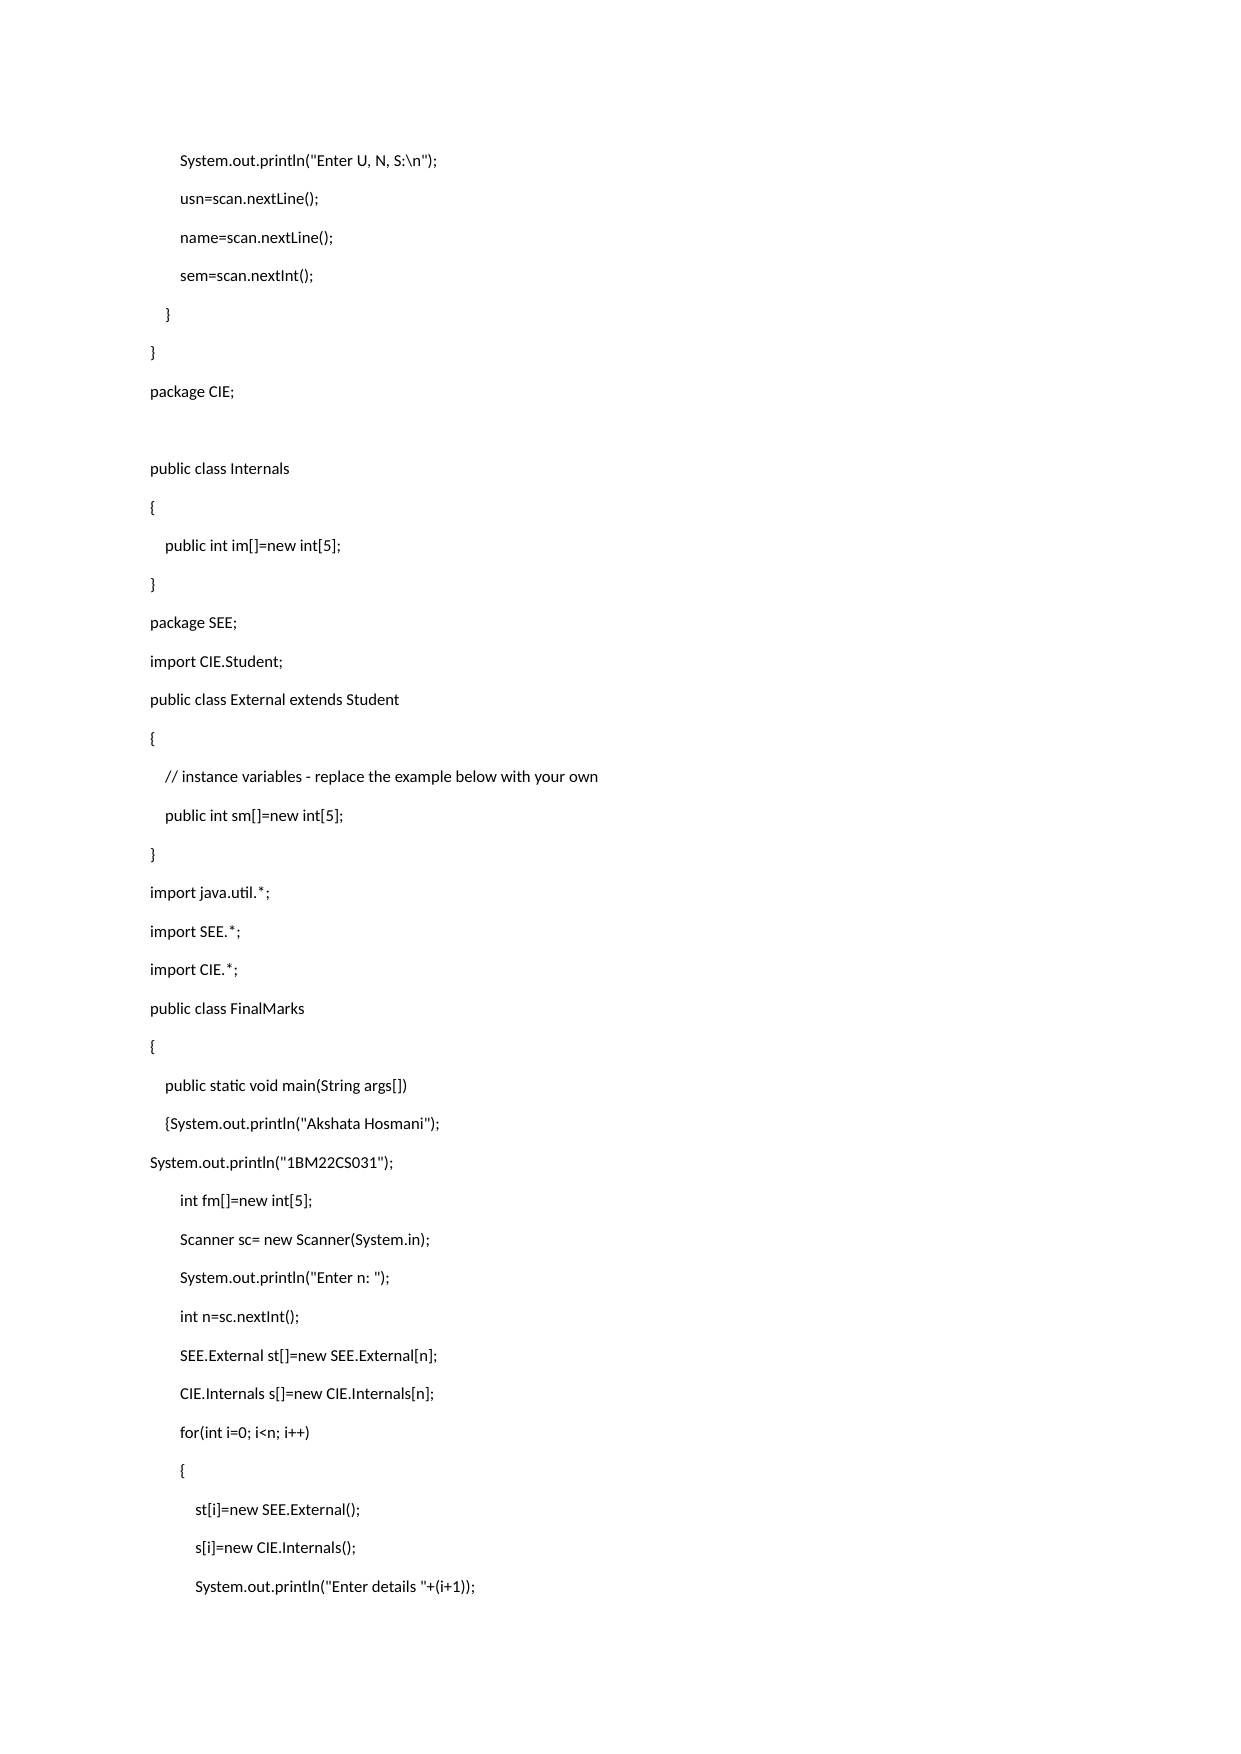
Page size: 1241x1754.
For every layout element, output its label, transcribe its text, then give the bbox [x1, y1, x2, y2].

text } [150, 574, 1090, 594]
text { [150, 1460, 1090, 1481]
text usn=scan.nextLine(); [150, 188, 1090, 209]
text System.out.println("Enter n: "); [150, 1268, 1090, 1288]
text // instance variables - replace the example below with your own [150, 767, 1090, 787]
text public class Internals [150, 458, 1090, 479]
text { [150, 728, 1090, 748]
text s[i]=new CIE.Internals(); [150, 1537, 1090, 1558]
text name=scan.nextLine(); [150, 227, 1090, 247]
text sem=scan.nextInt(); [150, 266, 1090, 286]
text public static void main(String args[]) [150, 1075, 1090, 1095]
text public int im[]=new int[5]; [150, 535, 1090, 556]
text } [150, 304, 1090, 324]
text Scanner sc= new Scanner(System.in); [150, 1229, 1090, 1249]
text import java.util.*; [150, 882, 1090, 903]
text { [150, 497, 1090, 517]
text int fm[]=new int[5]; [150, 1191, 1090, 1211]
text public class FinalMarks [150, 998, 1090, 1018]
text public int sm[]=new int[5]; [150, 805, 1090, 826]
text System.out.println("Enter details "+(i+1)); [150, 1576, 1090, 1596]
text } [150, 844, 1090, 864]
text import CIE.Student; [150, 651, 1090, 671]
text int n=sc.nextInt(); [150, 1306, 1090, 1327]
text } [150, 343, 1090, 363]
text { [150, 1036, 1090, 1057]
text for(int i=0; i<n; i++) [150, 1422, 1090, 1442]
text package CIE; [150, 381, 1090, 402]
text {System.out.println("Akshata Hosmani"); [150, 1113, 1090, 1134]
text st[i]=new SEE.External(); [150, 1499, 1090, 1519]
text CIE.Internals s[]=new CIE.Internals[n]; [150, 1383, 1090, 1404]
text System.out.println("Enter U, N, S:\n"); [150, 150, 1090, 170]
text package SEE; [150, 612, 1090, 633]
text import SEE.*; [150, 921, 1090, 941]
text System.out.println("1BM22CS031"); [150, 1152, 1090, 1172]
text public class External extends Student [150, 689, 1090, 710]
text SEE.External st[]=new SEE.External[n]; [150, 1345, 1090, 1365]
text import CIE.*; [150, 959, 1090, 980]
